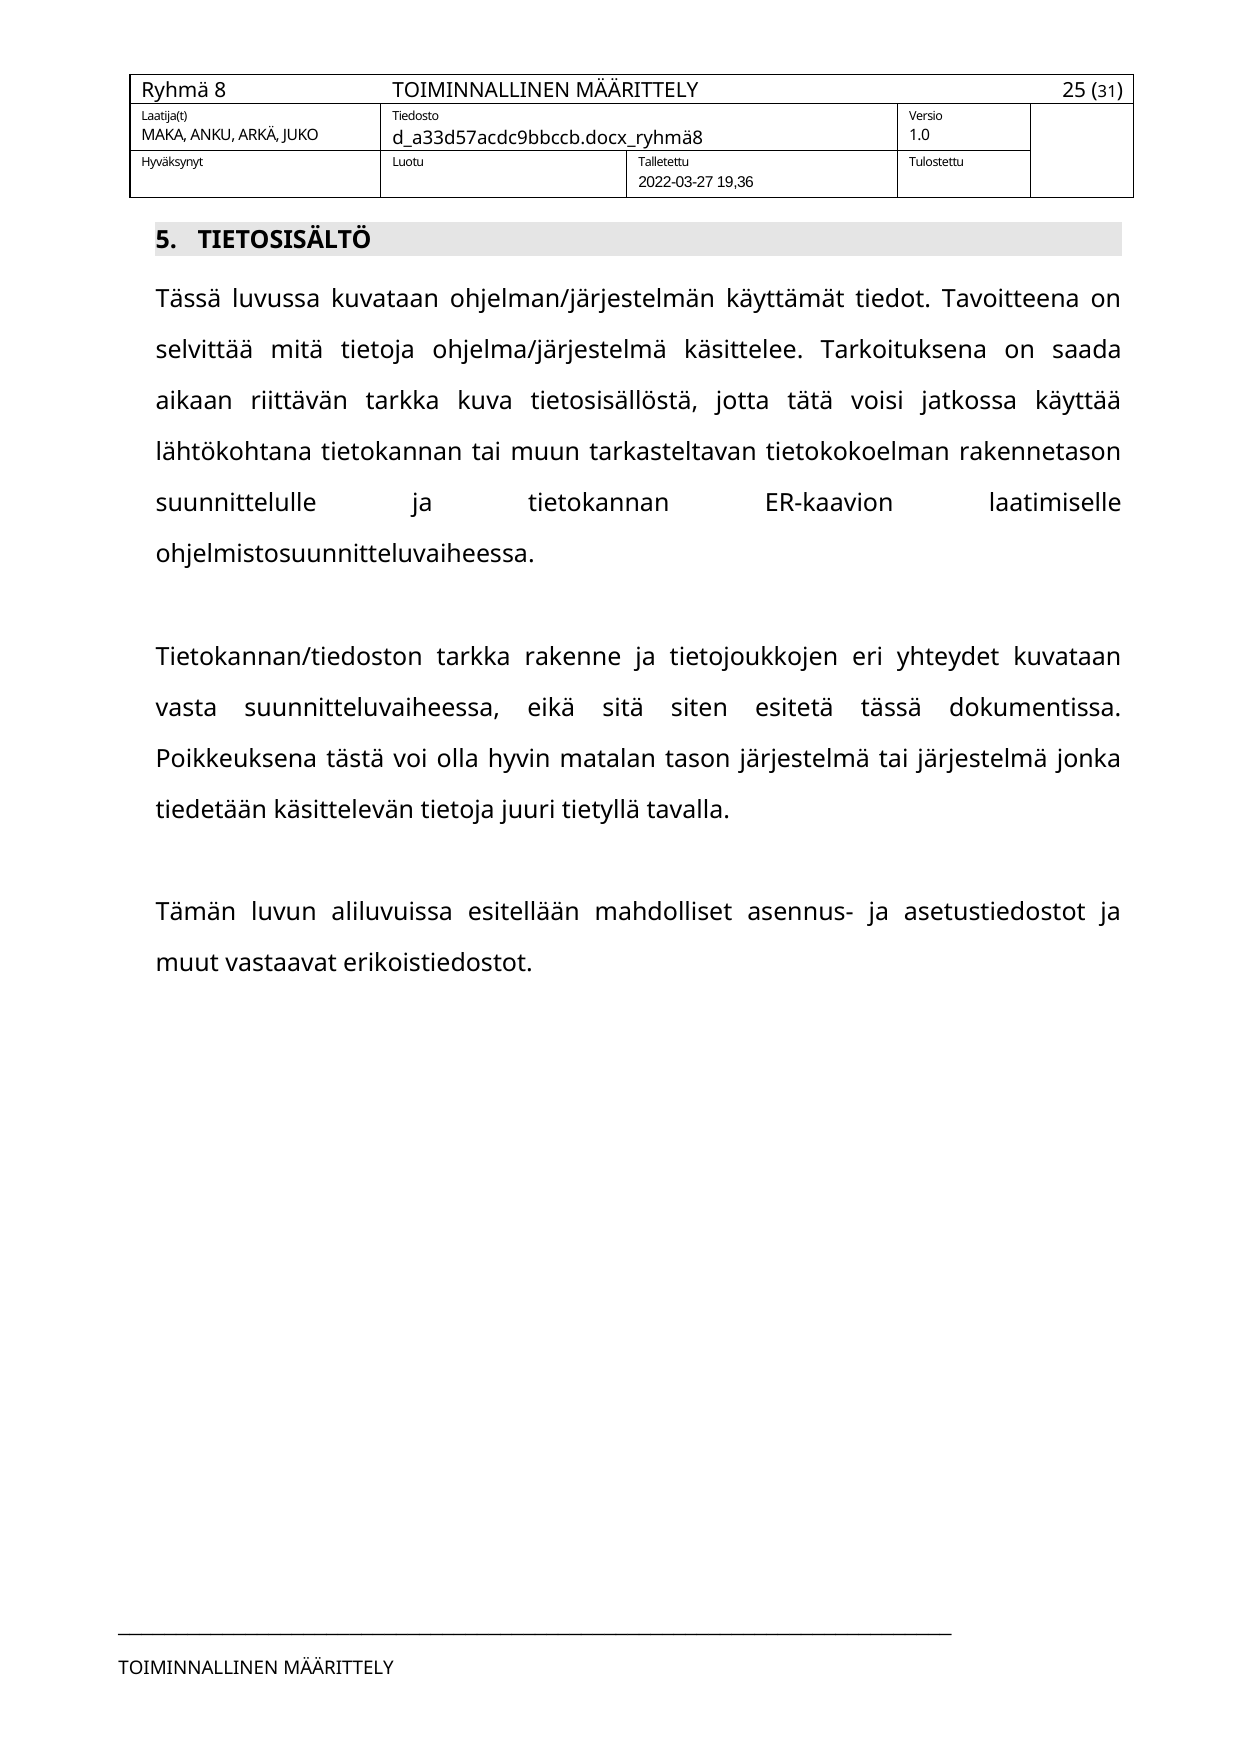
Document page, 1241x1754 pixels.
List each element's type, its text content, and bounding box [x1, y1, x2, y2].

text Tietokannan/tiedoston tarkka rakenne ja tietojoukkojen eri yhteydet kuvataan vasta suunnitteluvaiheessa, eikä sitä siten esitetä tässä dokumentissa. Poikkeuksena tästä voi olla hyvin matalan tason järjestelmä tai järjestelmä jonka tiedetään käsittelevän tietoja juuri tietyllä tavalla. [155, 638, 1122, 825]
text Tämän luvun aliluvuissa esitellään mahdolliset asennus- ja asetustiedostot ja muut vastaavat erikoistiedostot. [155, 893, 1122, 978]
text Tässä luvussa kuvataan ohjelman/järjestelmän käyttämät tiedot. Tavoitteena on selvittää mitä tietoja ohjelma/järjestelmä käsittelee. Tarkoituksena on saada aikaan riittävän tarkka kuva tietosisällöstä, jotta tätä voisi jatkossa käyttää lähtökohtana tietokannan tai muun tarkasteltavan tietokokoelman rakennetason suunnittelulle ja tietokannan ER-kaavion laatimiselle ohjelmistosuunnitteluvaiheessa. [155, 281, 1122, 570]
subtitle TIETOSISÄLTÖ [155, 222, 1122, 256]
